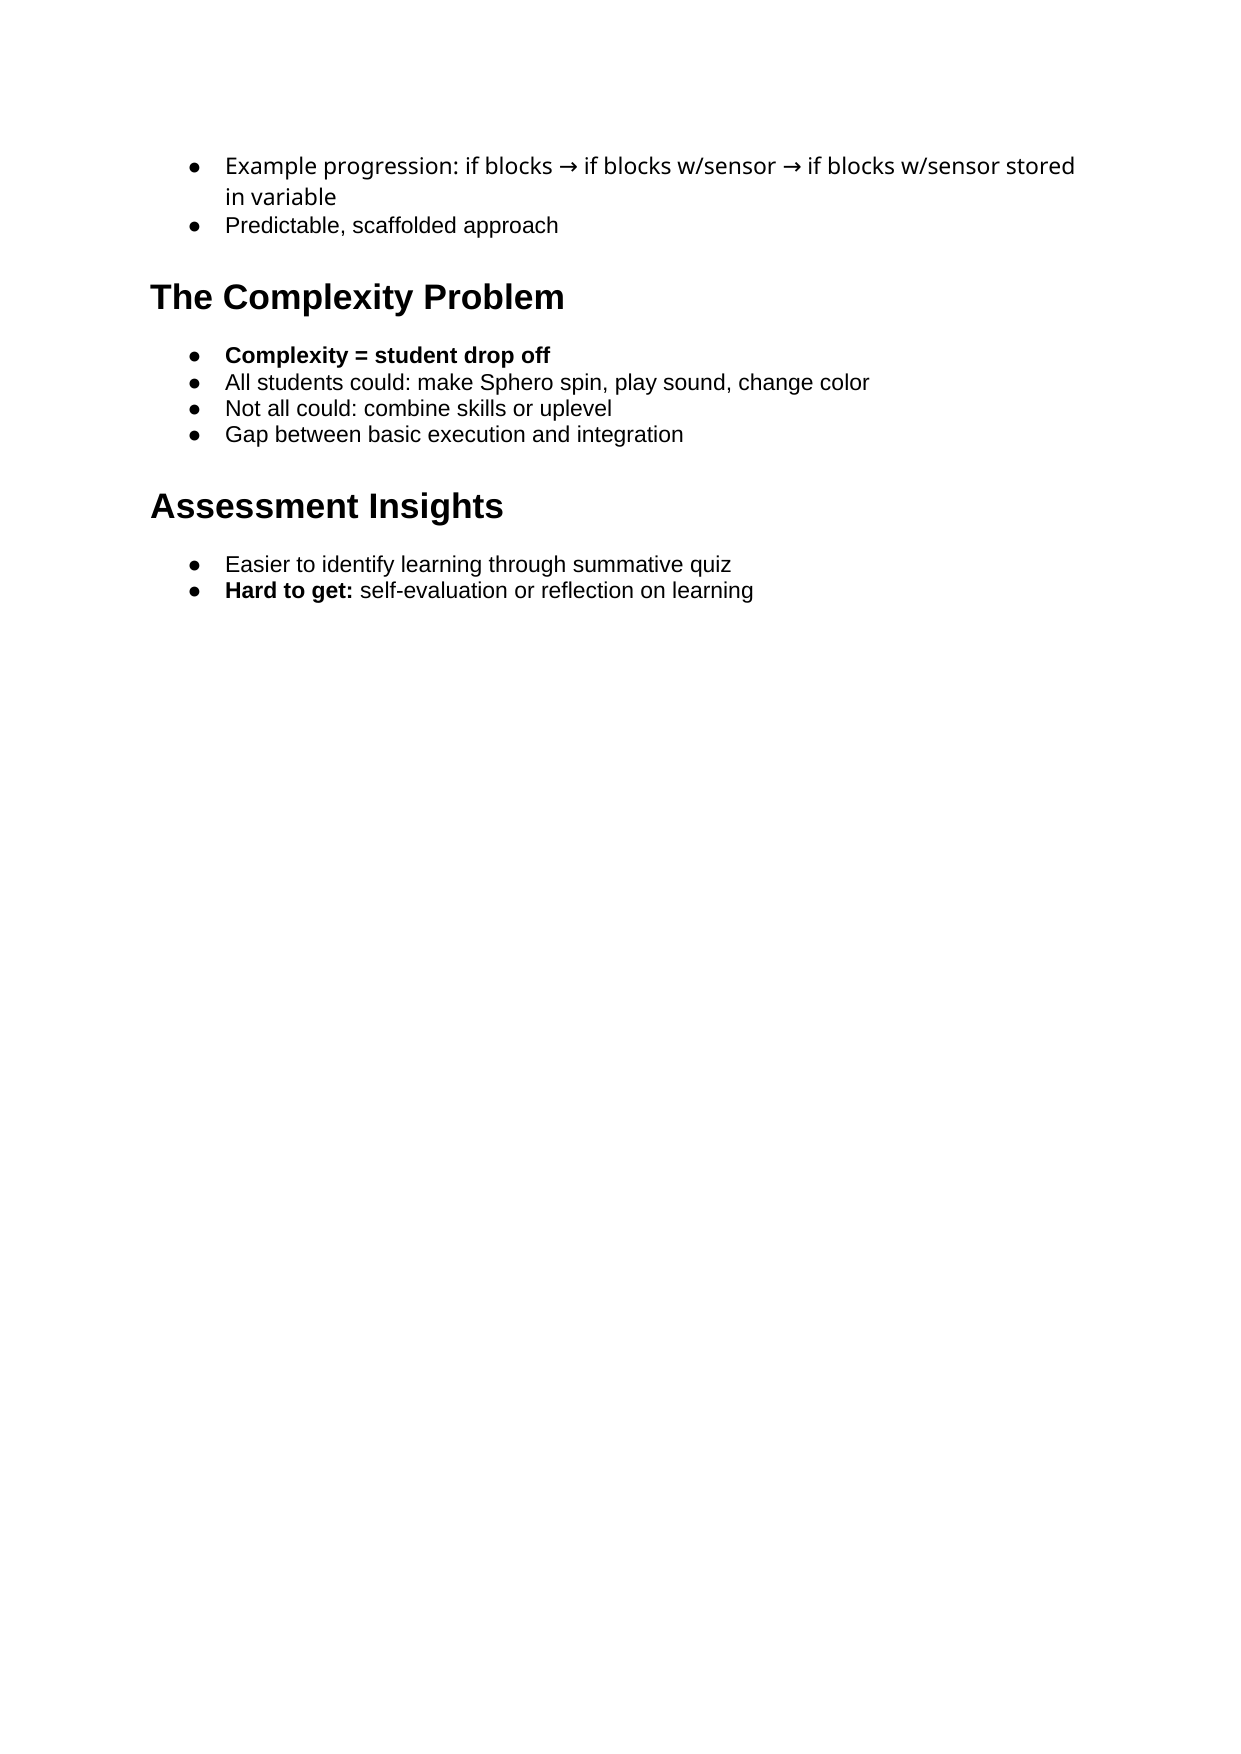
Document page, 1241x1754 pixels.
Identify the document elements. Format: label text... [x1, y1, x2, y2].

list Not all could: combine skills or uplevel [187, 395, 1090, 421]
list Gap between basic execution and integration [187, 421, 1090, 447]
subtitle The Complexity Problem [150, 276, 1090, 317]
list Example progression: if blocks → if blocks w/sensor → if blocks w/sensor stored in variable [187, 150, 1090, 212]
subtitle Assessment Insights [150, 485, 1090, 526]
list Predictable, scaffolded approach [187, 212, 1090, 239]
list Hard to get: self-evaluation or reflection on learning [187, 577, 1090, 603]
list All students could: make Sphero spin, play sound, change color [187, 368, 1090, 395]
list Easier to identify learning through summative quiz [187, 551, 1090, 577]
list Complexity = student drop off [187, 342, 1090, 368]
